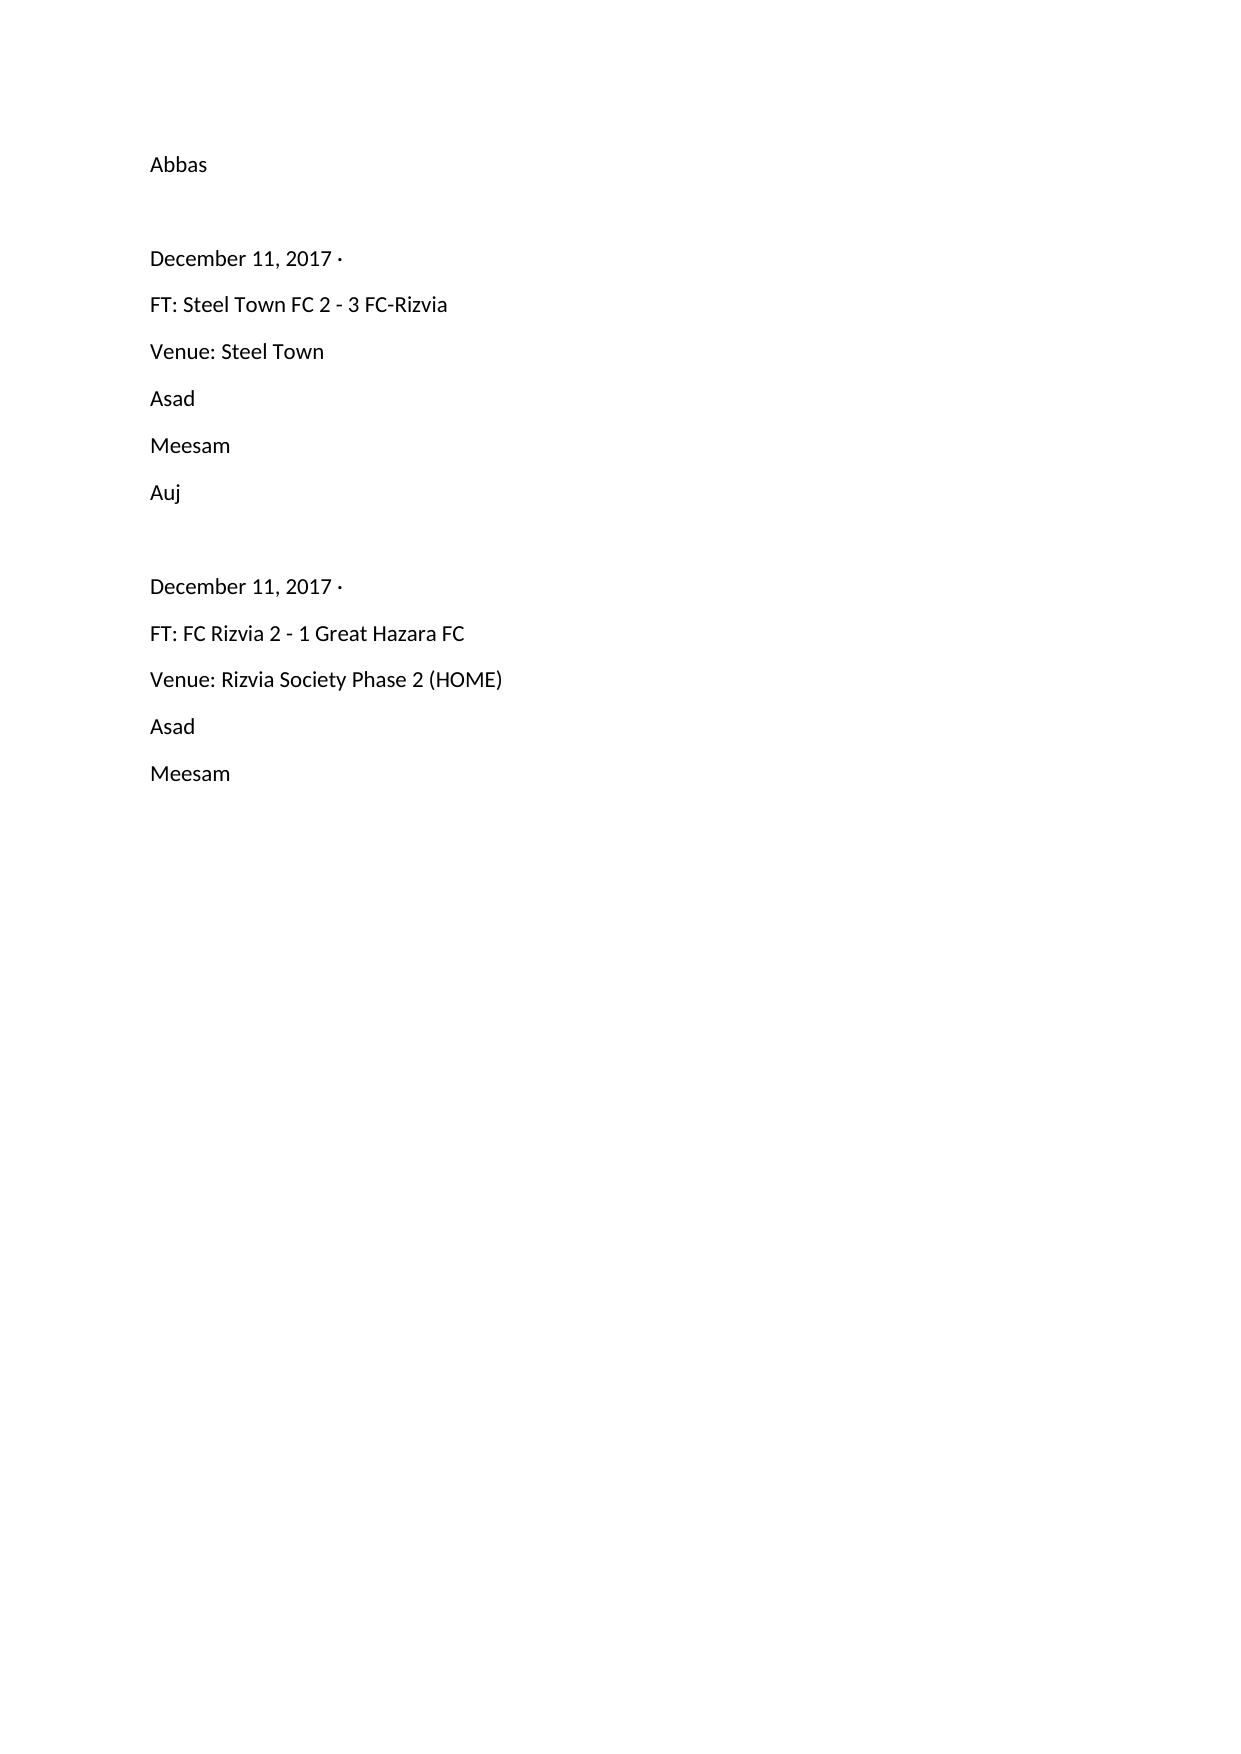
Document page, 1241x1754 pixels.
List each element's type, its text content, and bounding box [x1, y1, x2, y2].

text Asad [150, 384, 1090, 412]
text Asad [150, 712, 1090, 741]
text FT: FC Rizvia 2 - 1 Great Hazara FC [150, 619, 1090, 647]
text FT: Steel Town FC 2 - 3 FC-Rizvia [150, 291, 1090, 319]
text Abbas [150, 150, 1090, 178]
text Venue: Rizvia Society Phase 2 (HOME) [150, 666, 1090, 694]
text December 11, 2017 · [150, 244, 1090, 272]
text Auj [150, 478, 1090, 506]
text Meesam [150, 759, 1090, 787]
text Meesam [150, 431, 1090, 459]
text December 11, 2017 · [150, 572, 1090, 600]
text Venue: Steel Town [150, 337, 1090, 366]
